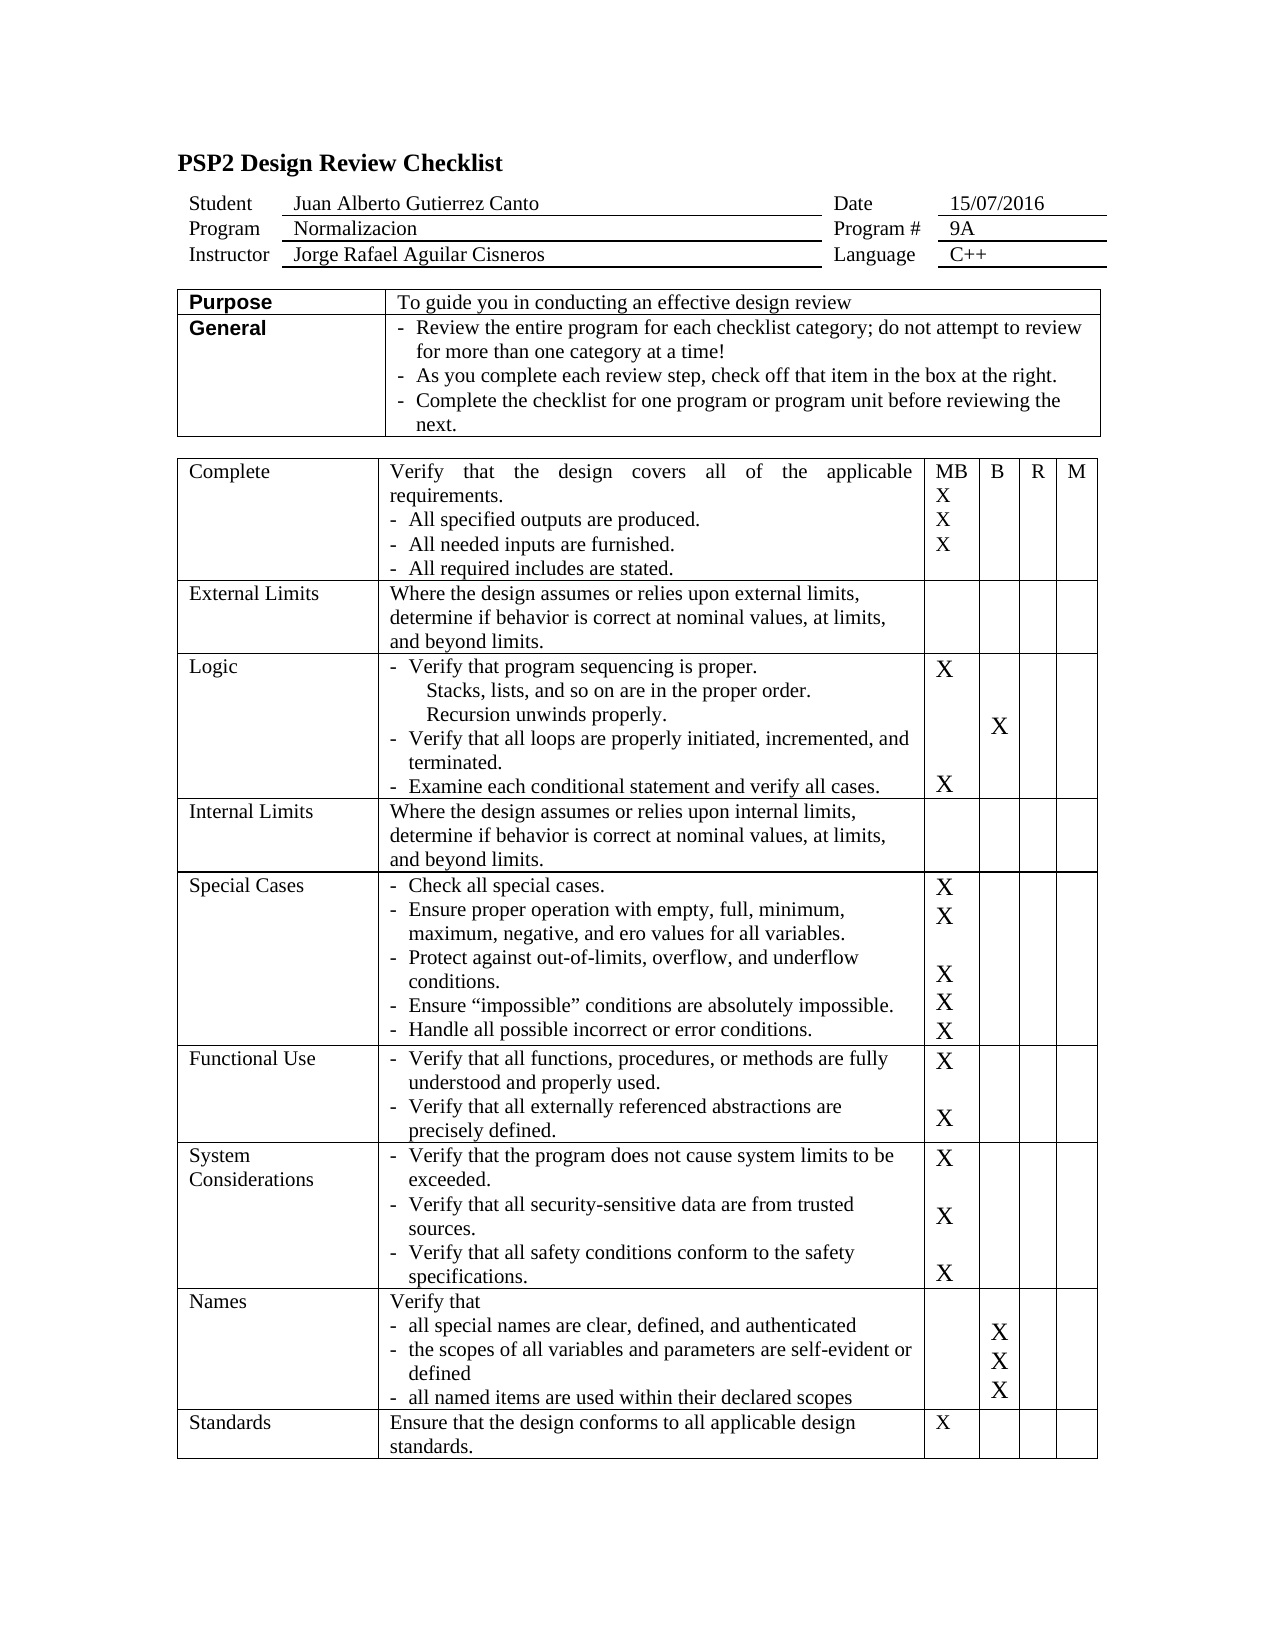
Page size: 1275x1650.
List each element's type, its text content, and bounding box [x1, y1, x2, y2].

table_cell Instructor [177, 240, 282, 266]
table_cell Normalizacion [282, 216, 822, 240]
table_header Purpose [178, 290, 385, 314]
table_header M [1057, 459, 1097, 579]
table_cell Program # [822, 215, 938, 240]
table_cell [980, 799, 1019, 871]
table_cell Verify that the program does not cause system limits to be exceeded. Verify that all security-sensitive data are from trusted sources. Verify that all safety conditions conform to the safety specifications. [379, 1143, 924, 1288]
table_cell [980, 1046, 1019, 1142]
table_cell Where the design assumes or relies upon internal limits, determine if behavior is correct at nominal values, at limits, and beyond limits. [379, 799, 924, 871]
table_cell Internal Limits [178, 799, 378, 871]
table_cell 9A [938, 216, 1107, 240]
table_header MB X X X [925, 459, 979, 579]
table_cell Jorge Rafael Aguilar Cisneros [282, 242, 822, 266]
table_header Juan Alberto Gutierrez Canto [282, 191, 822, 215]
table_cell Language [822, 240, 938, 266]
table_cell [980, 1143, 1019, 1288]
table_cell [1057, 581, 1097, 653]
table_cell General [178, 315, 385, 436]
table_cell X [980, 654, 1019, 798]
table_cell X [925, 1410, 979, 1458]
table_cell [1020, 1143, 1056, 1288]
table_cell C++ [938, 242, 1107, 266]
table_cell [1057, 1410, 1097, 1458]
table_cell [1020, 799, 1056, 871]
table_cell System Considerations [178, 1143, 378, 1288]
table_cell [1020, 654, 1056, 798]
table_cell [1057, 873, 1097, 1045]
table_cell X X X X X [925, 873, 979, 1045]
table_cell [1057, 654, 1097, 798]
table_cell Check all special cases. Ensure proper operation with empty, full, minimum, maximum, negative, and ero values for all variables. Protect against out-of-limits, overflow, and underflow conditions. Ensure “impossible” conditions are absolutely impossible. Handle all possible incorrect or error conditions. [379, 873, 924, 1045]
table_cell [1020, 873, 1056, 1045]
table_cell Review the entire program for each checklist category; do not attempt to review for more than one category at a time! As you complete each review step, check off that item in the box at the right. Complete the checklist for one program or program unit before reviewing the next. [386, 315, 1100, 436]
table_cell [1020, 1289, 1056, 1409]
table_cell Ensure that the design conforms to all applicable design standards. [379, 1410, 924, 1458]
table_cell [1020, 1046, 1056, 1142]
table_cell [980, 1410, 1019, 1458]
table_cell [980, 873, 1019, 1045]
table_cell Where the design assumes or relies upon external limits, determine if behavior is correct at nominal values, at limits, and beyond limits. [379, 581, 924, 653]
table_cell Verify that all special names are clear, defined, and authenticated the scopes of all variables and parameters are self-evident or defined all named items are used within their declared scopes [379, 1289, 924, 1409]
table_cell [980, 581, 1019, 653]
table_cell [925, 799, 979, 871]
table_cell Names [178, 1289, 378, 1409]
table_cell [1020, 1410, 1056, 1458]
table_header Complete [178, 459, 378, 579]
table_cell Verify that program sequencing is proper. Stacks, lists, and so on are in the proper order. Recursion unwinds properly. Verify that all loops are properly initiated, incremented, and terminated. Examine each conditional statement and verify all cases. [379, 654, 924, 798]
table_cell External Limits [178, 581, 378, 653]
table_header 15/07/2016 [938, 191, 1107, 215]
table_header Student [177, 191, 282, 215]
table_cell Functional Use [178, 1046, 378, 1142]
table_cell X X [925, 1046, 979, 1142]
table_cell Program [177, 215, 282, 240]
text PSP2 Design Review Checklist [177, 148, 1098, 176]
table_cell [1057, 1046, 1097, 1142]
table_cell Logic [178, 654, 378, 798]
table_cell [1020, 581, 1056, 653]
table_cell [1057, 1143, 1097, 1288]
table_cell [925, 581, 979, 653]
table_cell X X X [925, 1143, 979, 1288]
table_header Verify that the design covers all of the applicable requirements. All specified outputs are produced. All needed inputs are furnished. All required includes are stated. [379, 459, 924, 579]
table_cell [1057, 1289, 1097, 1409]
table_cell [925, 1289, 979, 1409]
table_header B [980, 459, 1019, 579]
table_cell Verify that all functions, procedures, or methods are fully understood and properly used. Verify that all externally referenced abstractions are precisely defined. [379, 1046, 924, 1142]
table_header Date [822, 191, 938, 215]
table_header To guide you in conducting an effective design review [386, 290, 1100, 314]
table_cell X X X [980, 1289, 1019, 1409]
table_cell [1057, 799, 1097, 871]
table_cell X X [925, 654, 979, 798]
table_cell Special Cases [178, 873, 378, 1045]
table_cell Standards [178, 1410, 378, 1458]
table_header R [1020, 459, 1056, 579]
